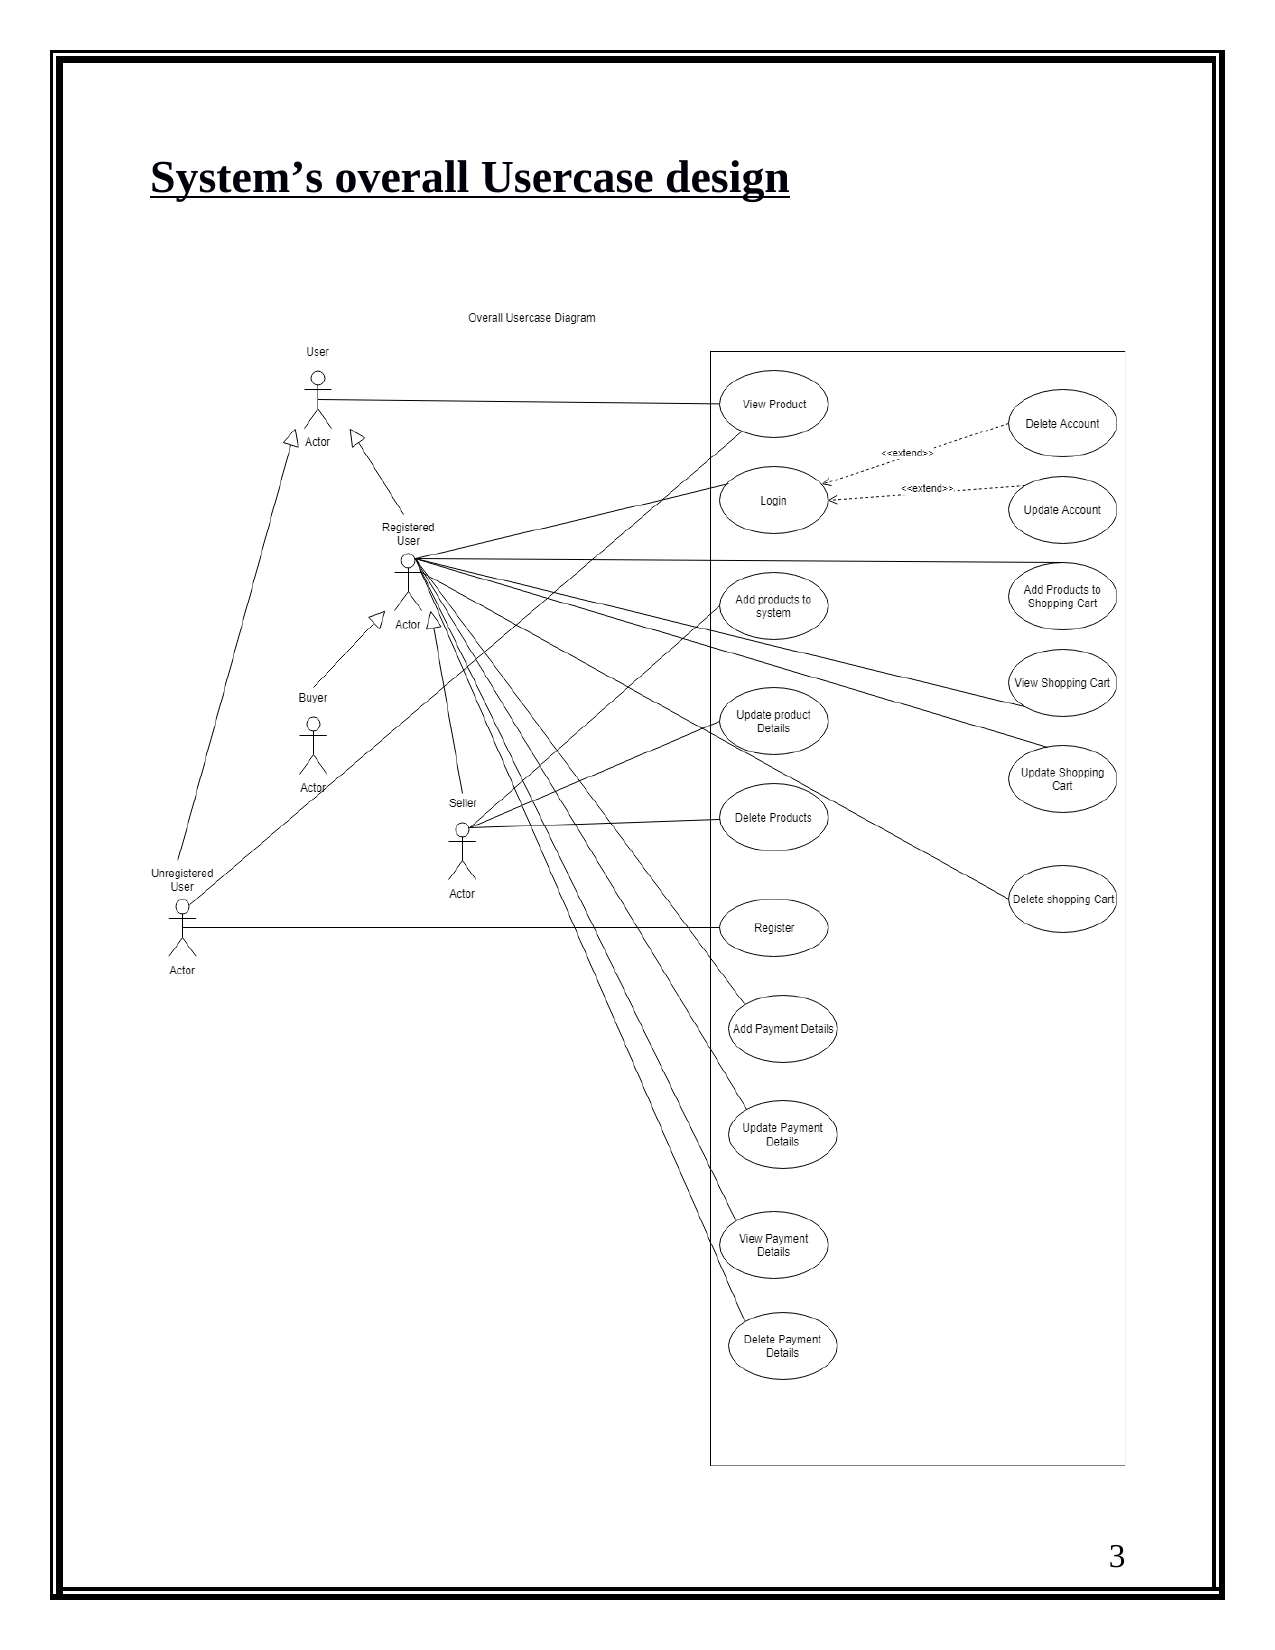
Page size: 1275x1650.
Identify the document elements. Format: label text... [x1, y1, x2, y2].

text System’s overall Usercase design [150, 150, 1125, 203]
picture [150, 308, 1125, 1466]
